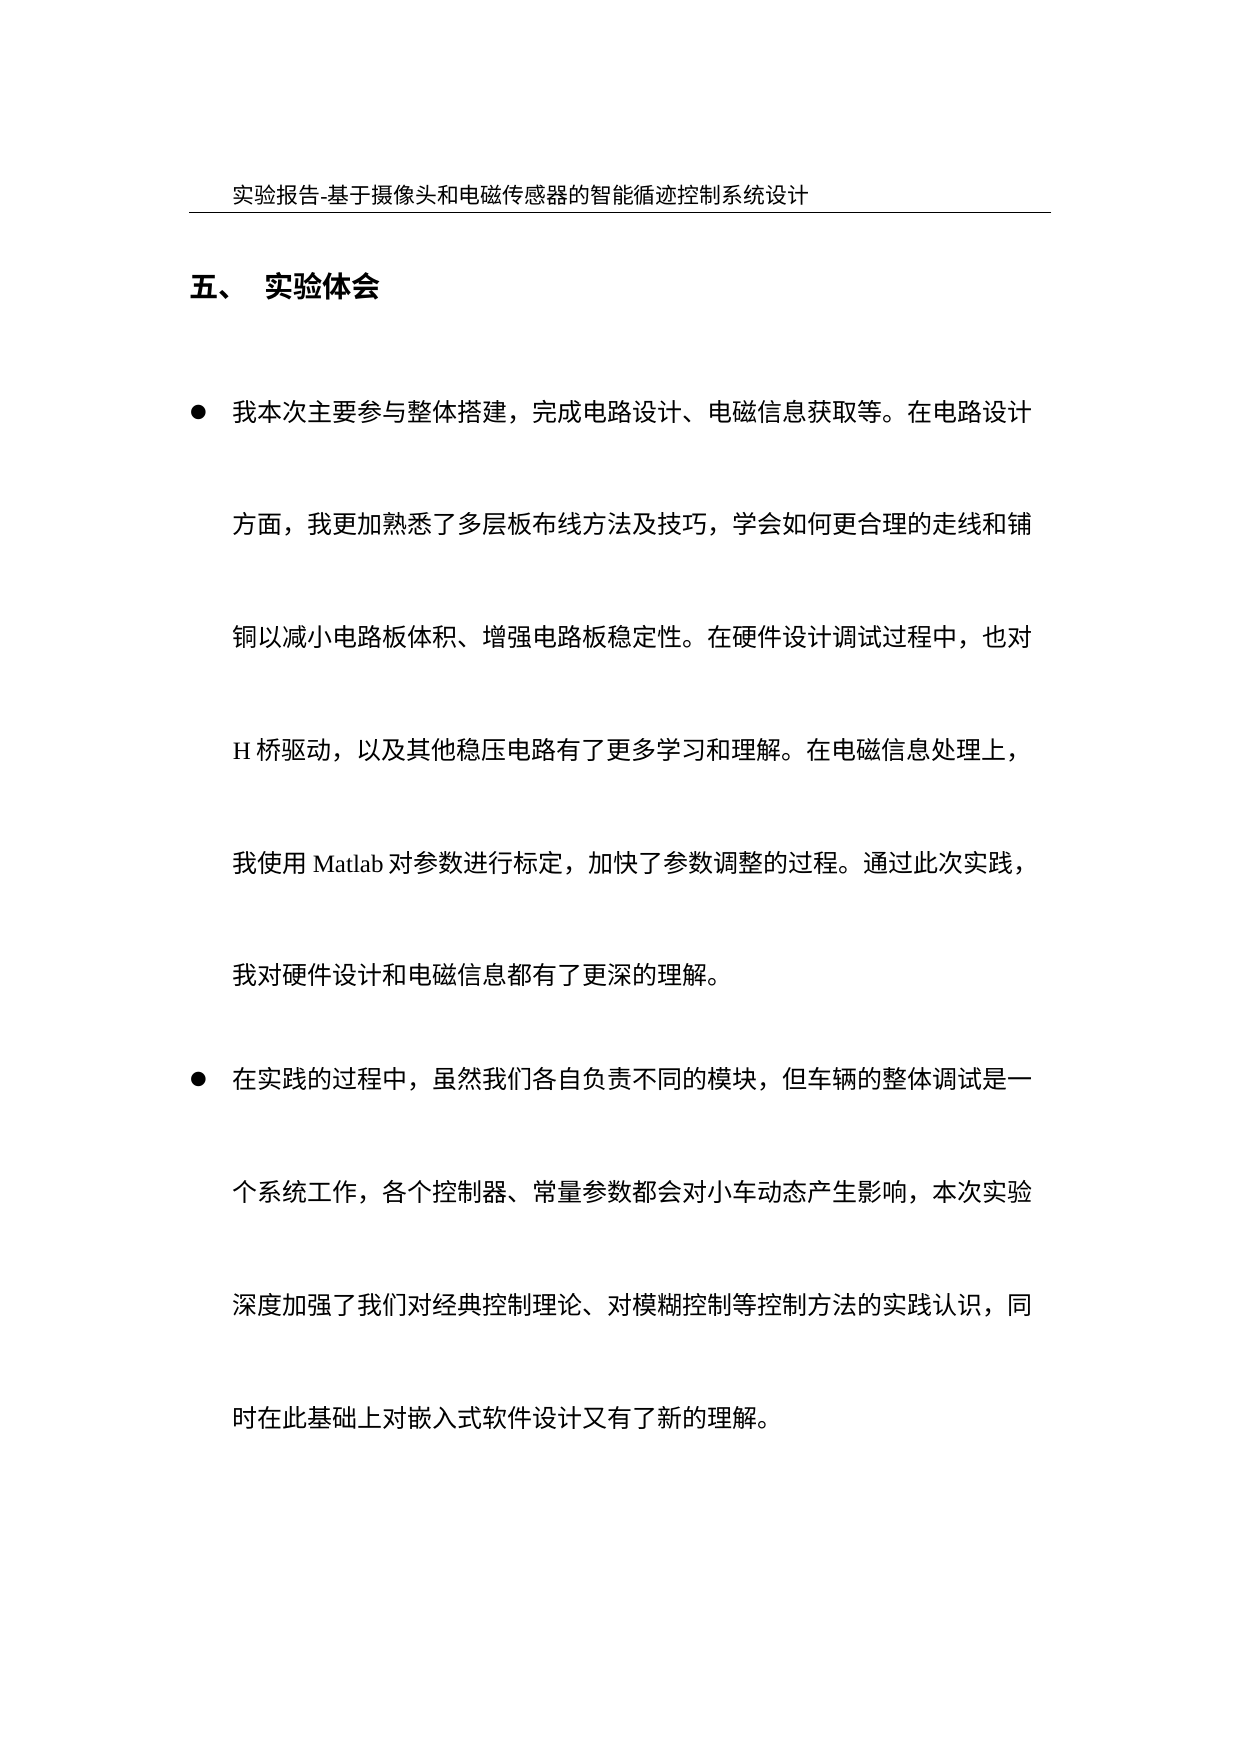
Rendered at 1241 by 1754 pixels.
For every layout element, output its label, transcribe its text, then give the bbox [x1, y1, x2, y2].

list 我本次主要参与整体搭建，完成电路设计、电磁信息获取等。在电路设计方面，我更加熟悉了多层板布线方法及技巧，学会如何更合理的走线和铺铜以减小电路板体积、增强电路板稳定性。在硬件设计调试过程中，也对H桥驱动，以及其他稳压电路有了更多学习和理解。在电磁信息处理上，我使用Matlab对参数进行标定，加快了参数调整的过程。通过此次实践，我对硬件设计和电磁信息都有了更深的理解。 [189, 376, 1051, 1008]
subtitle 实验体会 [189, 251, 1051, 318]
list 在实践的过程中，虽然我们各自负责不同的模块，但车辆的整体调试是一个系统工作，各个控制器、常量参数都会对小车动态产生影响，本次实验深度加强了我们对经典控制理论、对模糊控制等控制方法的实践认识，同时在此基础上对嵌入式软件设计又有了新的理解。 [189, 1044, 1051, 1450]
